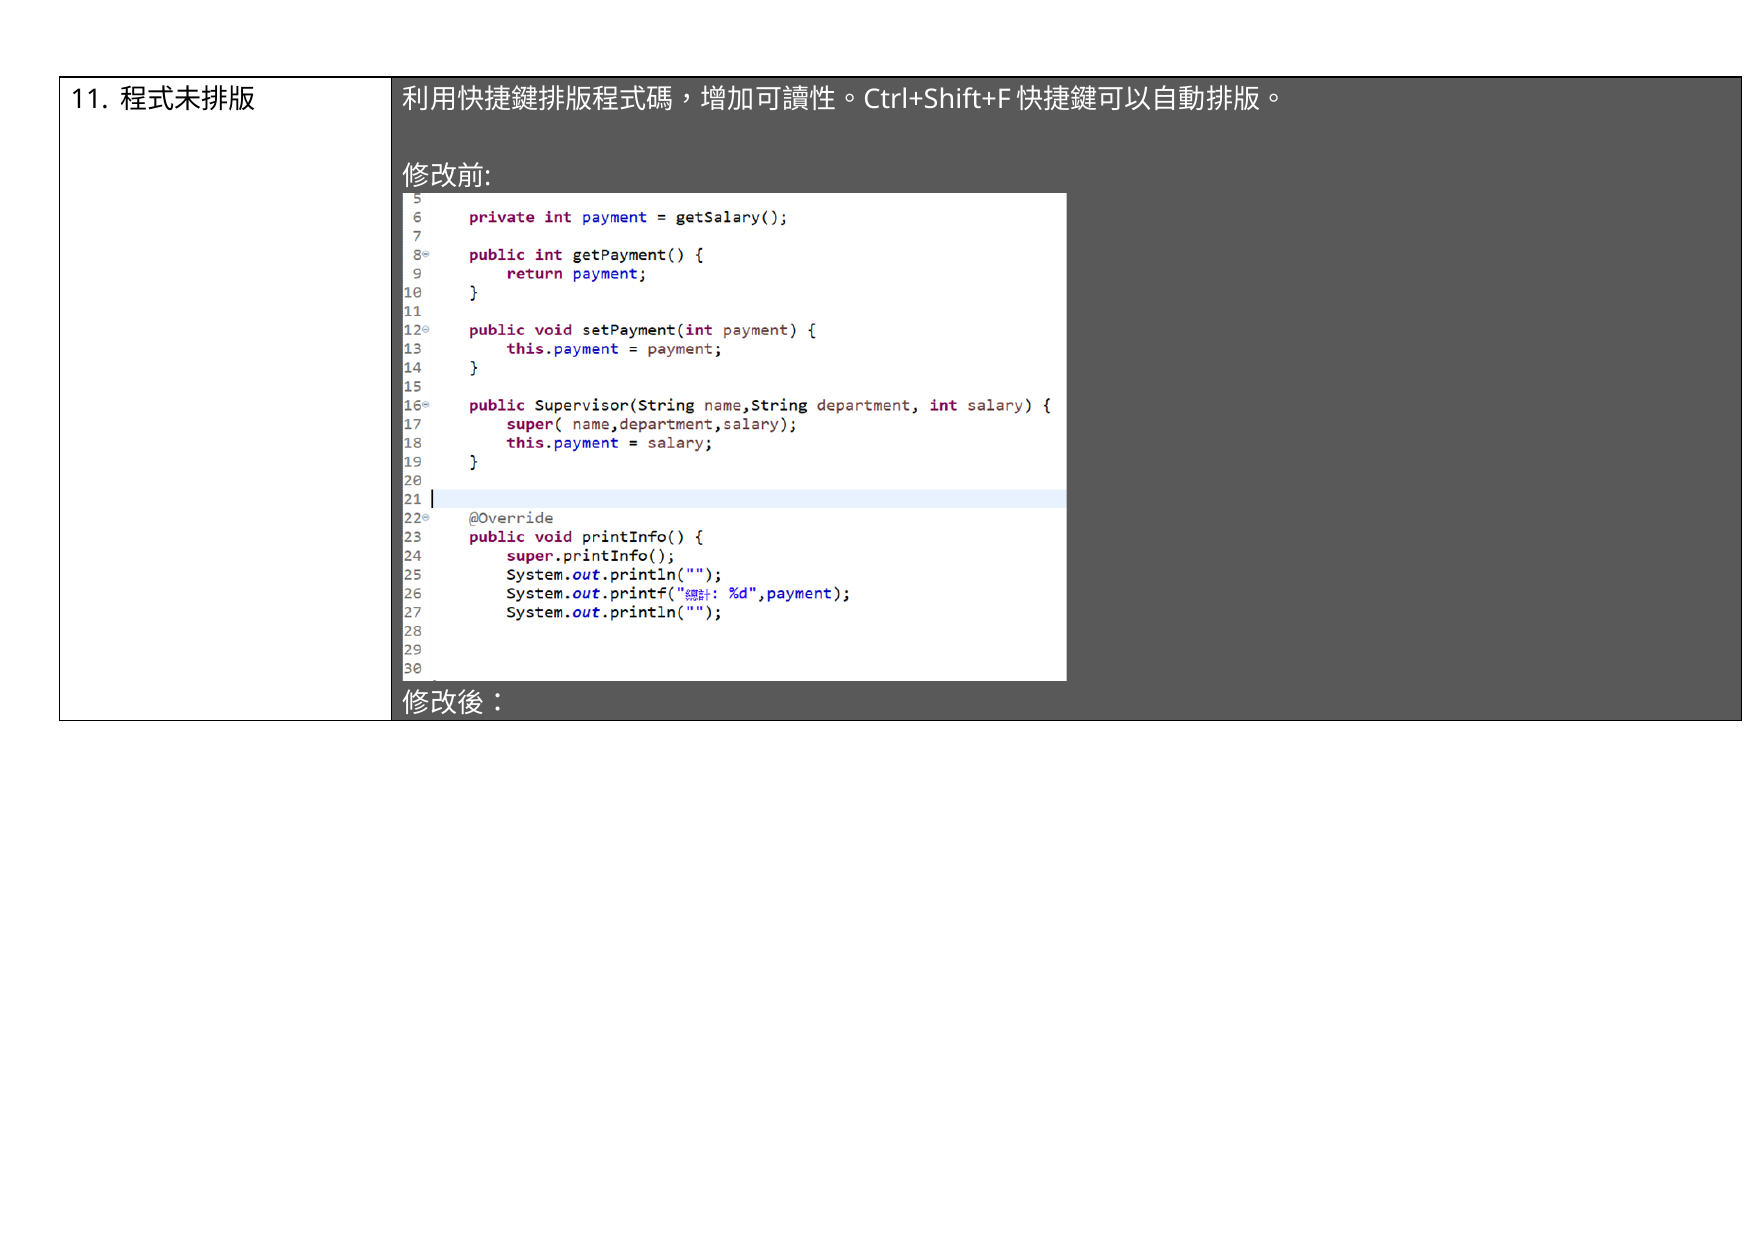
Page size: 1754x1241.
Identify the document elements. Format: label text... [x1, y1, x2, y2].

table_cell 利用快捷鍵排版程式碼，增加可讀性。Ctrl+Shift+F快捷鍵可以自動排版。 修改前: 修改後： [392, 78, 1741, 720]
table_cell 程式未排版 [60, 78, 391, 720]
picture [402, 193, 1067, 681]
